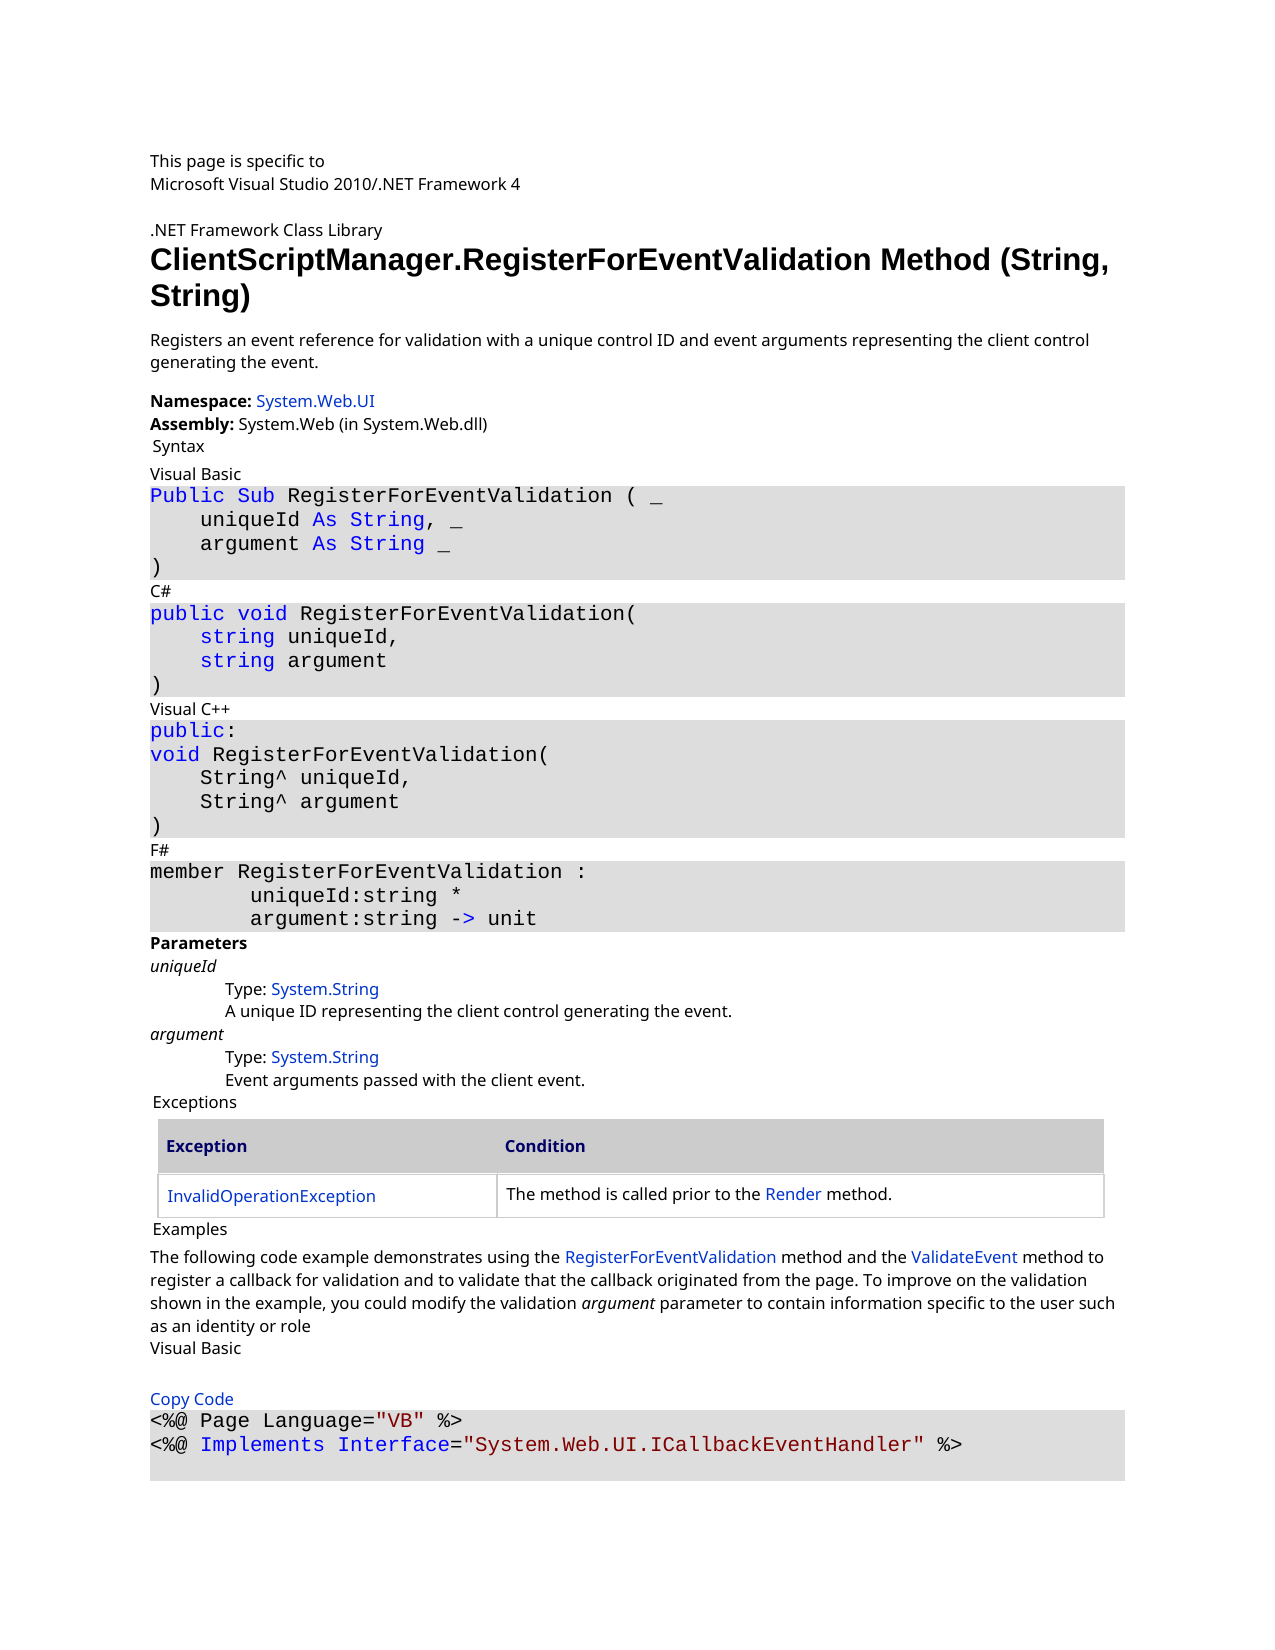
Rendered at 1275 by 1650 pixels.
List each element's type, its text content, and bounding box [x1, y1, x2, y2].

text Visual C++ [150, 697, 1125, 720]
text Visual Basic [150, 463, 1125, 486]
table_cell InvalidOperationException [159, 1175, 496, 1216]
text Visual Basic [150, 1337, 1125, 1359]
table_cell The method is called prior to the Render method. [498, 1175, 1103, 1216]
text argument [150, 1023, 1125, 1046]
text Parameters [150, 932, 1125, 955]
text ) [150, 815, 1125, 838]
text Syntax [150, 435, 1125, 463]
text Registers an event reference for validation with a unique control ID and event arguments representing the client control generating the event. [150, 328, 1125, 374]
text ClientScriptManager.RegisterForEventValidation Method (String, String) [150, 241, 1125, 313]
text Copy Code [150, 1388, 1125, 1410]
text Exceptions [150, 1091, 1125, 1119]
table_header Condition [498, 1120, 1103, 1173]
text string uniqueId, [150, 626, 1125, 650]
text ) [150, 556, 1125, 580]
text Public Sub RegisterForEventValidation ( _ [150, 486, 1125, 509]
text uniqueId:string * [150, 885, 1125, 908]
text public: [150, 720, 1125, 744]
text <%@ Page Language="VB" %> [150, 1410, 1125, 1434]
text .NET Framework Class Library [150, 218, 1125, 241]
text Type: System.String A unique ID representing the client control generating the event. [225, 977, 1125, 1023]
text uniqueId [150, 955, 1125, 977]
table_header Exception [159, 1120, 497, 1173]
text C# [150, 580, 1125, 603]
text Examples [150, 1218, 1125, 1246]
text Namespace: System.Web.UI Assembly: System.Web (in System.Web.dll) [150, 389, 1125, 435]
text F# [150, 838, 1125, 861]
text The following code example demonstrates using the RegisterForEventValidation method and the ValidateEvent method to register a callback for validation and to validate that the callback originated from the page. To improve on the validation shown in the example, you could modify the validation argument parameter to contain information specific to the user such as an identity or role [150, 1246, 1125, 1337]
text String^ argument [150, 791, 1125, 815]
text argument As String _ [150, 533, 1125, 556]
text string argument [150, 650, 1125, 674]
text public void RegisterForEventValidation( [150, 603, 1125, 626]
text String^ uniqueId, [150, 767, 1125, 791]
text argument:string -> unit [150, 908, 1125, 932]
text ) [150, 674, 1125, 697]
text member RegisterForEventValidation : [150, 861, 1125, 885]
text This page is specific to [150, 150, 1125, 173]
text uniqueId As String, _ [150, 509, 1125, 533]
text void RegisterForEventValidation( [150, 744, 1125, 767]
text <%@ Implements Interface="System.Web.UI.ICallbackEventHandler" %> [150, 1434, 1125, 1458]
text Type: System.String Event arguments passed with the client event. [225, 1046, 1125, 1091]
text Microsoft Visual Studio 2010/.NET Framework 4 [150, 173, 1125, 195]
